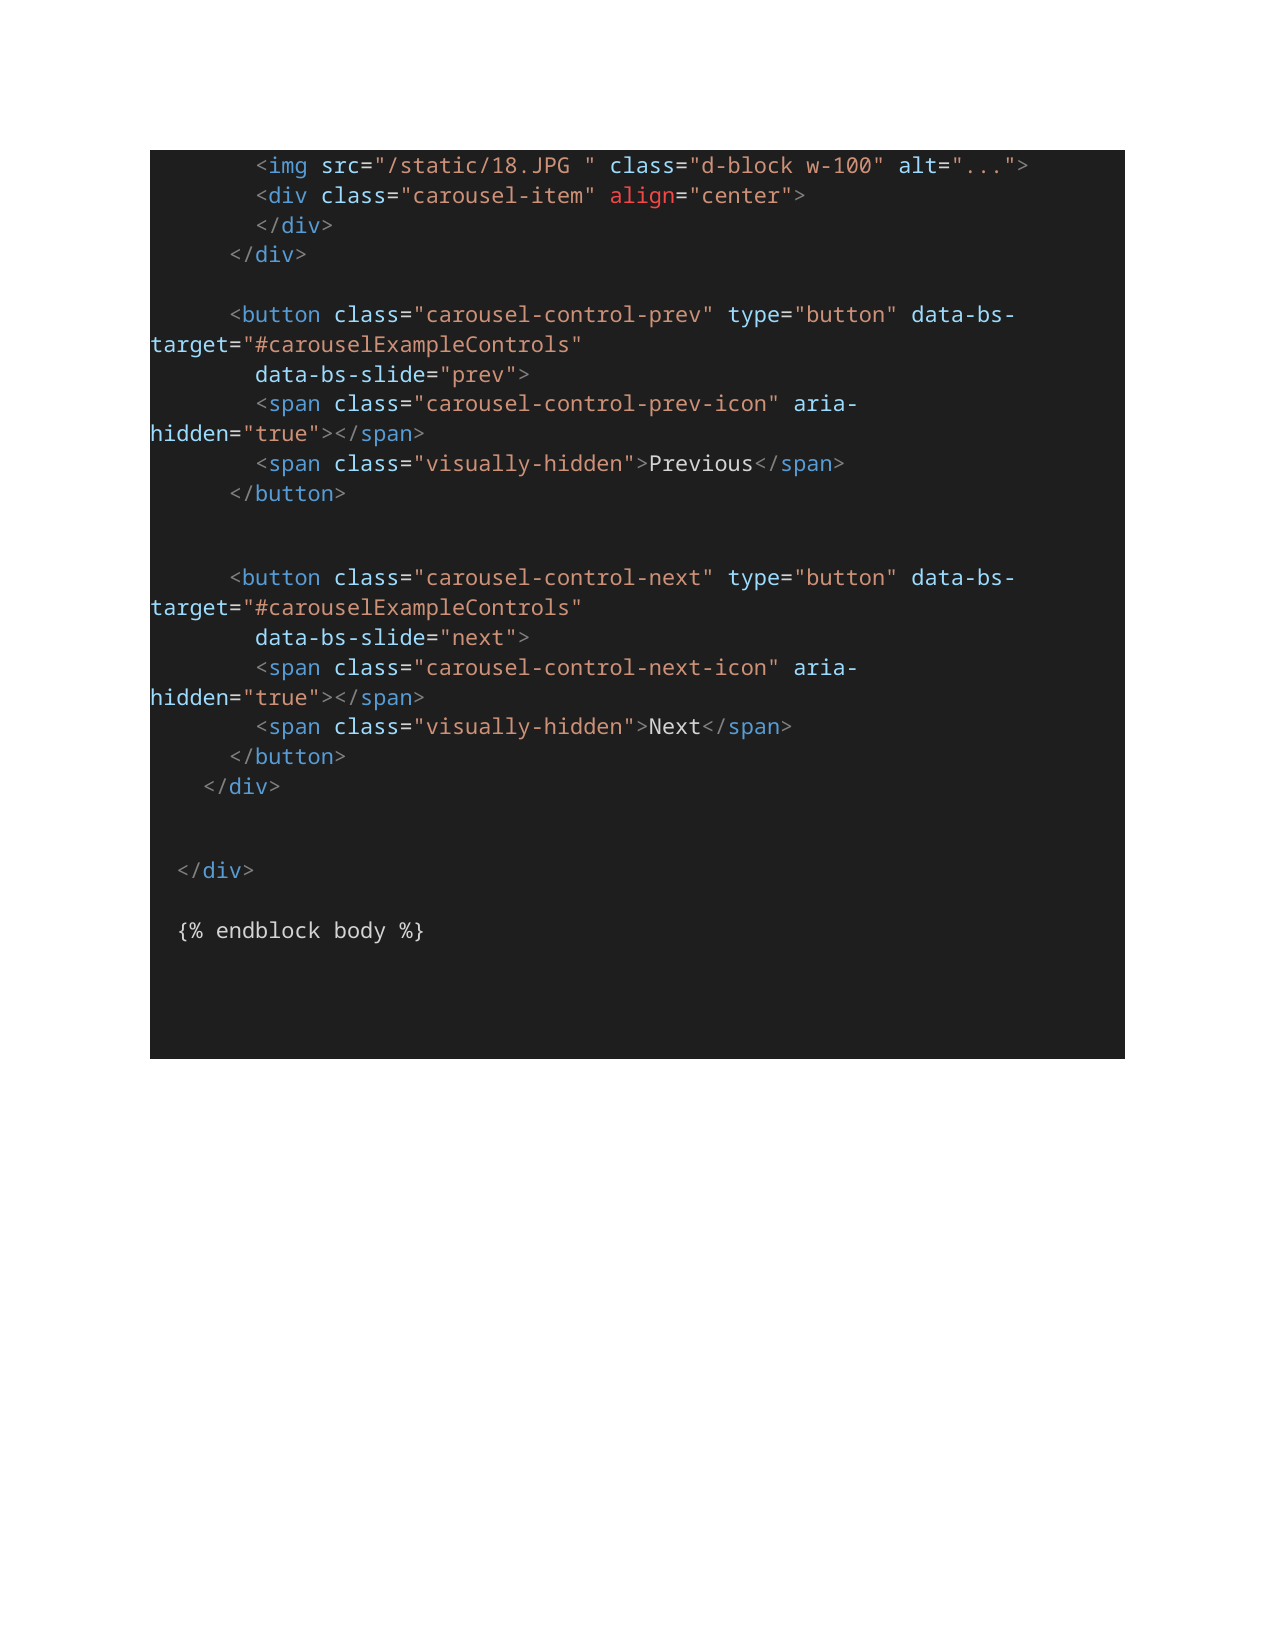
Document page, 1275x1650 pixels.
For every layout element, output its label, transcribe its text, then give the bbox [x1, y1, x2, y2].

text </button> [150, 478, 1125, 507]
text </button> [150, 741, 1125, 771]
text </div> [150, 771, 1125, 801]
text </div> [150, 239, 1125, 269]
text <span class="visually-hidden">Next</span> [150, 711, 1125, 741]
text data-bs-slide="prev"> [150, 358, 1125, 388]
text <span class="visually-hidden">Previous</span> [150, 448, 1125, 478]
text <span class="carousel-control-next-icon" aria-hidden="true"></span> [150, 652, 1125, 711]
text <button class="carousel-control-prev" type="button" data-bs-target="#carouselExampleControls" [150, 299, 1125, 358]
text <span class="carousel-control-prev-icon" aria-hidden="true"></span> [150, 388, 1125, 448]
text {% endblock body %} [150, 915, 1125, 945]
text data-bs-slide="next"> [150, 622, 1125, 652]
text </div> [150, 855, 1125, 885]
text </div> [150, 209, 1125, 239]
text <button class="carousel-control-next" type="button" data-bs-target="#carouselExampleControls" [150, 562, 1125, 622]
text <div class="carousel-item" align="center"> [150, 180, 1125, 209]
text <img src="/static/18.JPG " class="d-block w-100" alt="..."> [150, 150, 1125, 180]
